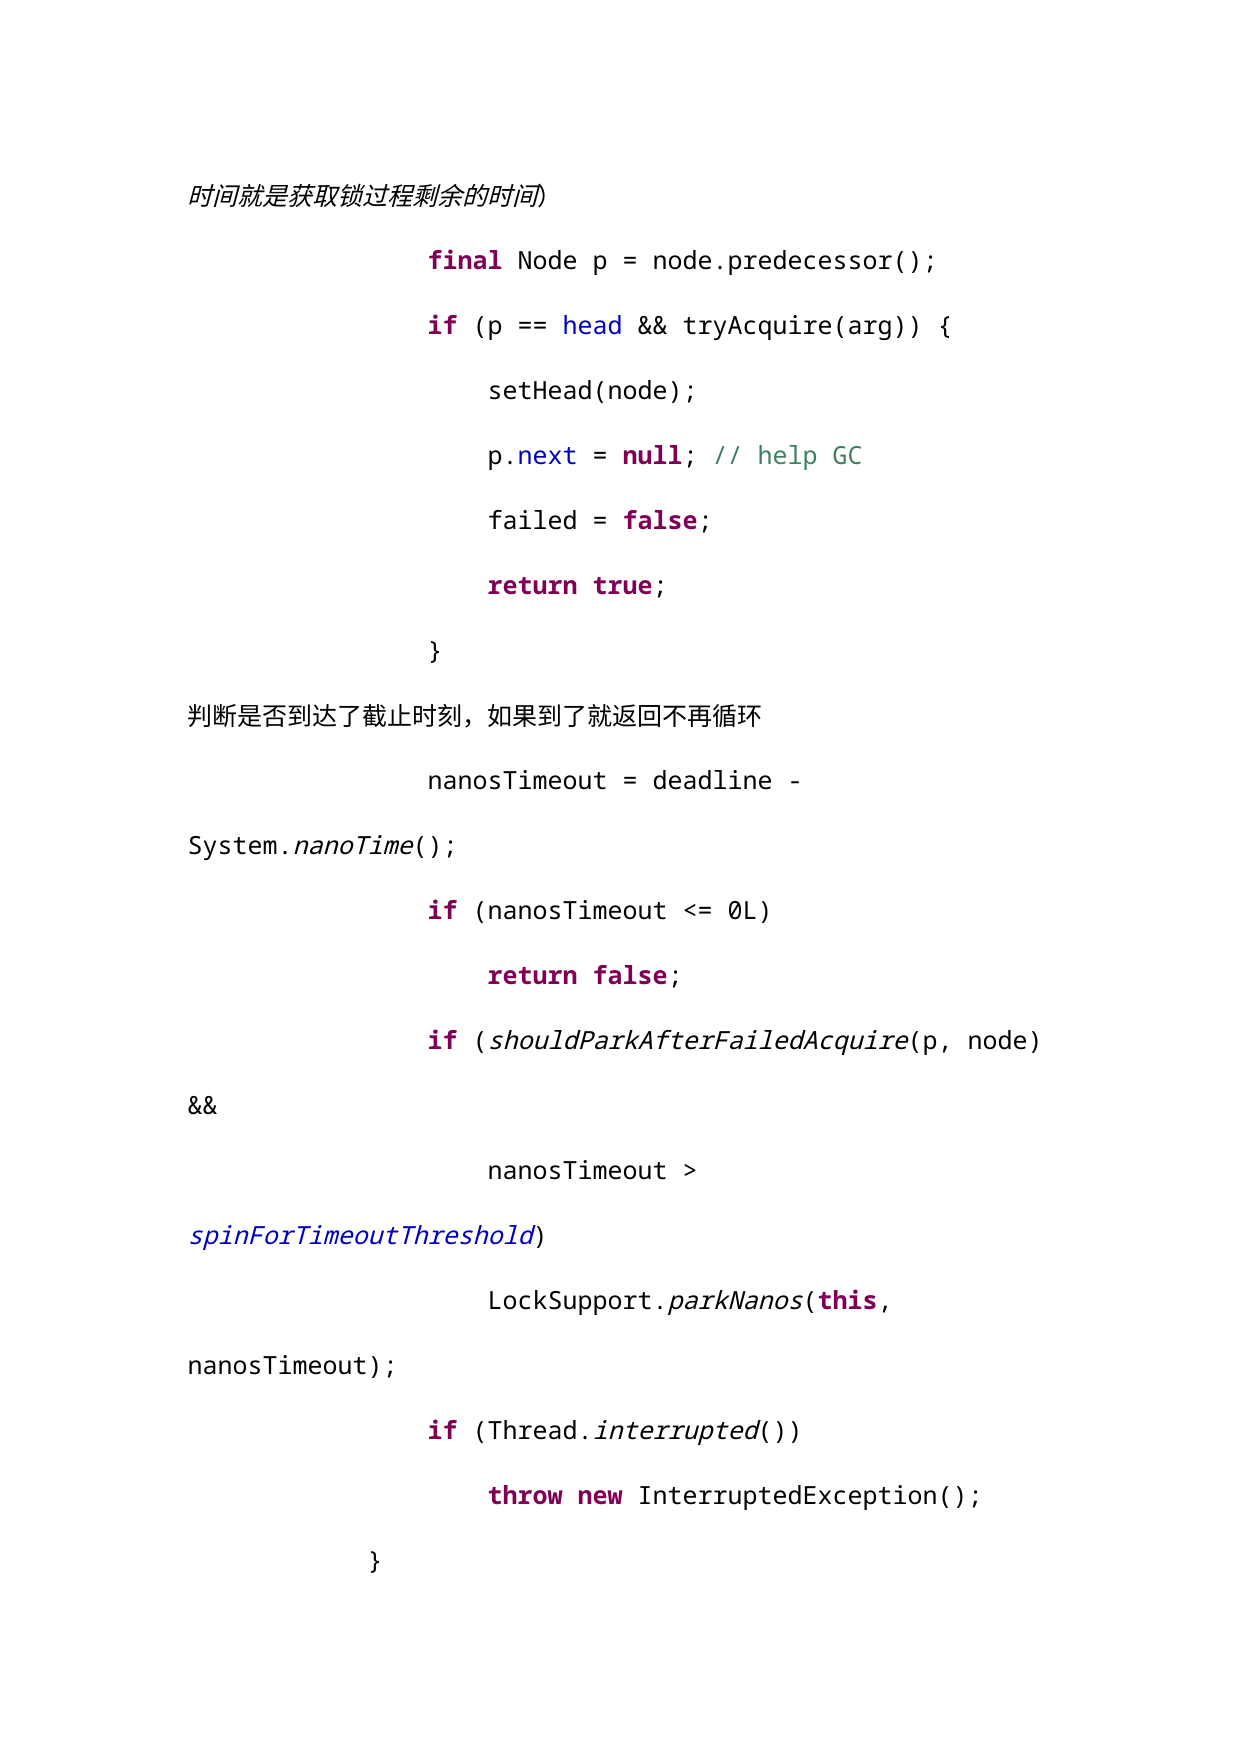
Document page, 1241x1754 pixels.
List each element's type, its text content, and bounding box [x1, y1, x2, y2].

text if (Thread.interrupted()) [187, 1397, 1053, 1462]
text if (nanosTimeout <= 0L) [187, 877, 1053, 942]
text return false; [187, 942, 1053, 1007]
text } [187, 617, 1053, 682]
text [187, 162, 1053, 227]
text nanosTimeout = deadline - System.nanoTime(); [187, 747, 1053, 877]
text } [187, 1527, 1053, 1592]
text if (shouldParkAfterFailedAcquire(p, node) && [187, 1007, 1053, 1137]
text return true; [187, 552, 1053, 617]
text setHead(node); [187, 357, 1053, 422]
text if (p == head && tryAcquire(arg)) { [187, 292, 1053, 357]
text LockSupport.parkNanos(this, nanosTimeout); [187, 1267, 1053, 1397]
text failed = false; [187, 487, 1053, 552]
text p.next = null; // help GC [187, 422, 1053, 487]
text nanosTimeout > spinForTimeoutThreshold) [187, 1137, 1053, 1267]
text final Node p = node.predecessor(); [187, 227, 1053, 292]
text throw new InterruptedException(); [187, 1462, 1053, 1527]
text 判断是否到达了截止时刻，如果到了就返回不再循环 [187, 682, 1053, 747]
